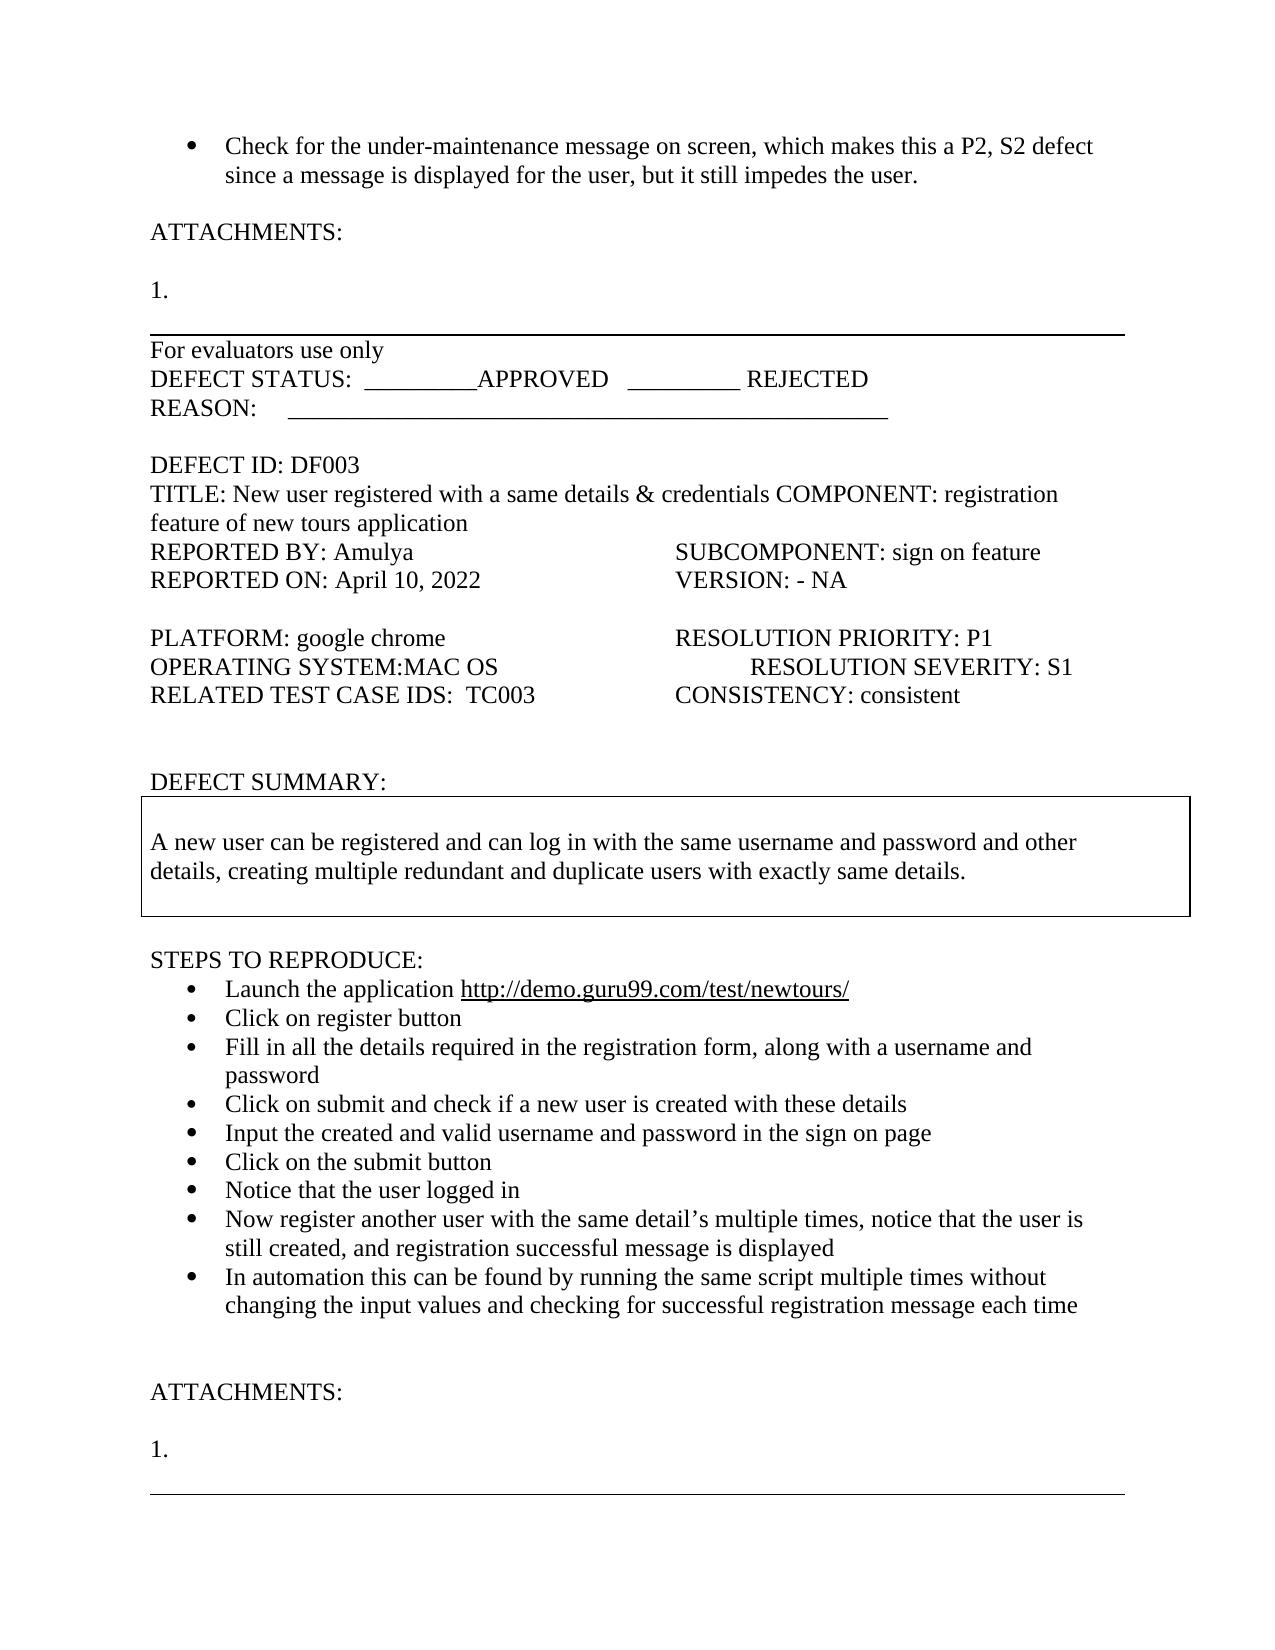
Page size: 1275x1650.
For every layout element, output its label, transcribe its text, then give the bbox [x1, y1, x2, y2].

list Input the created and valid username and password in the sign on page [187, 1118, 1125, 1147]
text OPERATING SYSTEM:MAC OS RESOLUTION SEVERITY: S1 [150, 652, 1125, 681]
text STEPS TO REPRODUCE: [150, 946, 1125, 974]
text DEFECT STATUS: _________APPROVED _________ REJECTED [150, 364, 1125, 393]
list Launch the application http://demo.guru99.com/test/newtours/ [187, 974, 1125, 1003]
text REASON: ________________________________________________ [150, 393, 1125, 422]
text TITLE: New user registered with a same details & credentials COMPONENT: registration feature of new tours application [150, 479, 1125, 537]
text DEFECT ID: DF003 [150, 451, 1125, 479]
list Click on submit and check if a new user is created with these details [187, 1089, 1125, 1118]
list Click on the submit button [187, 1147, 1125, 1176]
text REPORTED BY: Amulya SUBCOMPONENT: sign on feature [150, 537, 1125, 566]
list Click on register button [187, 1003, 1125, 1032]
list Fill in all the details required in the registration form, along with a username and password [187, 1032, 1125, 1089]
list Now register another user with the same detail’s multiple times, notice that the user is still created, and registration successful message is displayed [187, 1204, 1125, 1262]
list In automation this can be found by running the same script multiple times without changing the input values and checking for successful registration message each time [187, 1262, 1125, 1319]
text 1. [150, 1434, 1125, 1463]
text RELATED TEST CASE IDS: TC003 CONSISTENCY: consistent [150, 681, 1125, 738]
text PLATFORM: google chrome RESOLUTION PRIORITY: P1 [150, 623, 1125, 652]
text For evaluators use only [150, 336, 1125, 364]
text A new user can be registered and can log in with the same username and password and other details, creating multiple redundant and duplicate users with exactly same details. [150, 827, 1125, 885]
text 1. [150, 275, 1125, 304]
list Notice that the user logged in [187, 1176, 1125, 1204]
text DEFECT SUMMARY: [150, 767, 1125, 796]
text REPORTED ON: April 10, 2022 VERSION: - NA [150, 566, 1125, 594]
text ATTACHMENTS: [150, 1377, 1125, 1406]
text ATTACHMENTS: [150, 217, 1125, 246]
list Check for the under-maintenance message on screen, which makes this a P2, S2 defect since a message is displayed for the user, but it still impedes the user. [187, 131, 1125, 189]
